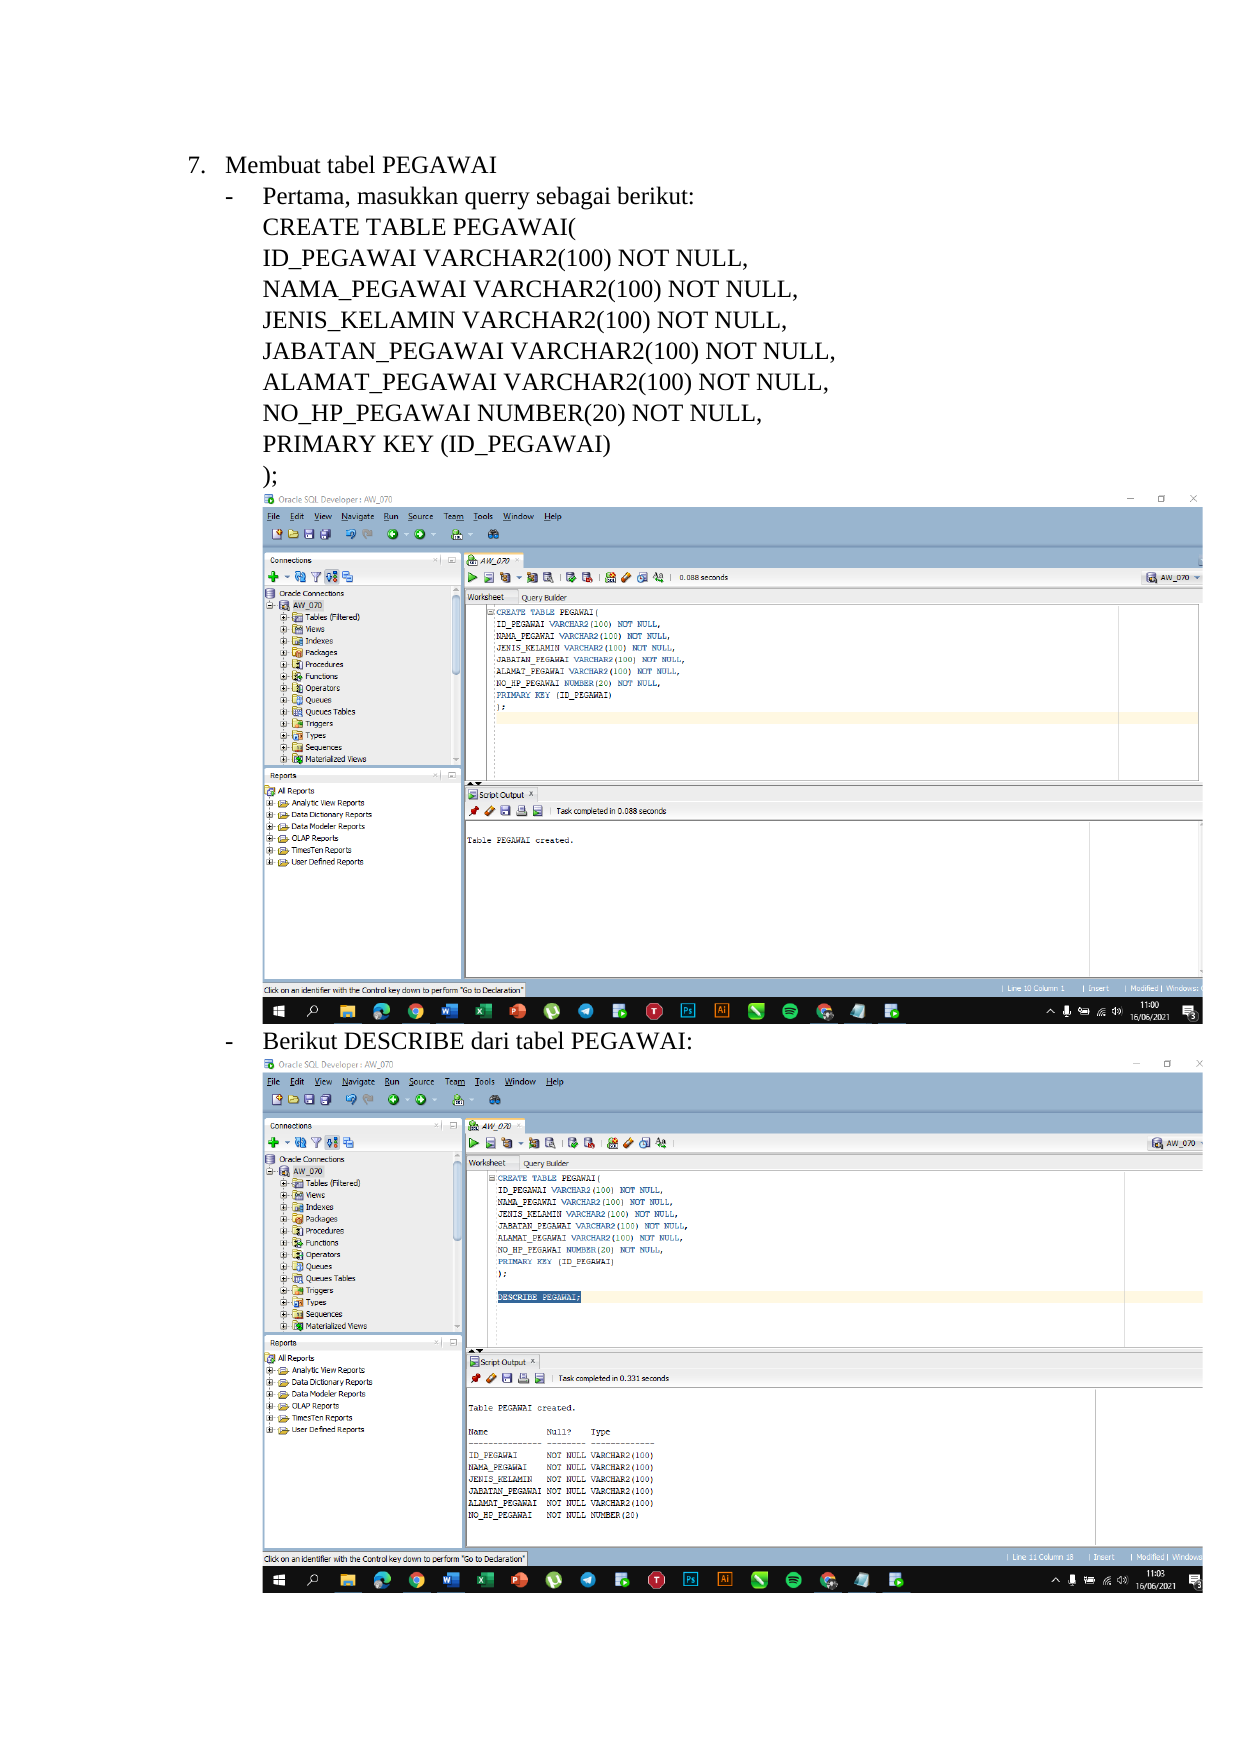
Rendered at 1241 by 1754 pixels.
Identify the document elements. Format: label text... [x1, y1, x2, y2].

list Pertama, masukkan querry sebagai berikut: [225, 181, 1090, 210]
list ID_PEGAWAI VARCHAR2(100) NOT NULL, [262, 243, 1090, 272]
list ); [262, 460, 1090, 489]
list JABATAN_PEGAWAI VARCHAR2(100) NOT NULL, [262, 336, 1090, 365]
list NO_HP_PEGAWAI NUMBER(20) NOT NULL, [262, 398, 1090, 427]
list CREATE TABLE PEGAWAI( [262, 212, 1090, 241]
list ALAMAT_PEGAWAI VARCHAR2(100) NOT NULL, [262, 367, 1090, 396]
list PRIMARY KEY (ID_PEGAWAI) [262, 429, 1090, 458]
list Berikut DESCRIBE dari tabel PEGAWAI: [225, 1026, 1090, 1054]
list NAMA_PEGAWAI VARCHAR2(100) NOT NULL, [262, 274, 1090, 303]
picture [262, 491, 1203, 1024]
list JENIS_KELAMIN VARCHAR2(100) NOT NULL, [262, 305, 1090, 334]
picture [262, 1056, 1203, 1593]
list Membuat tabel PEGAWAI [187, 150, 1090, 179]
